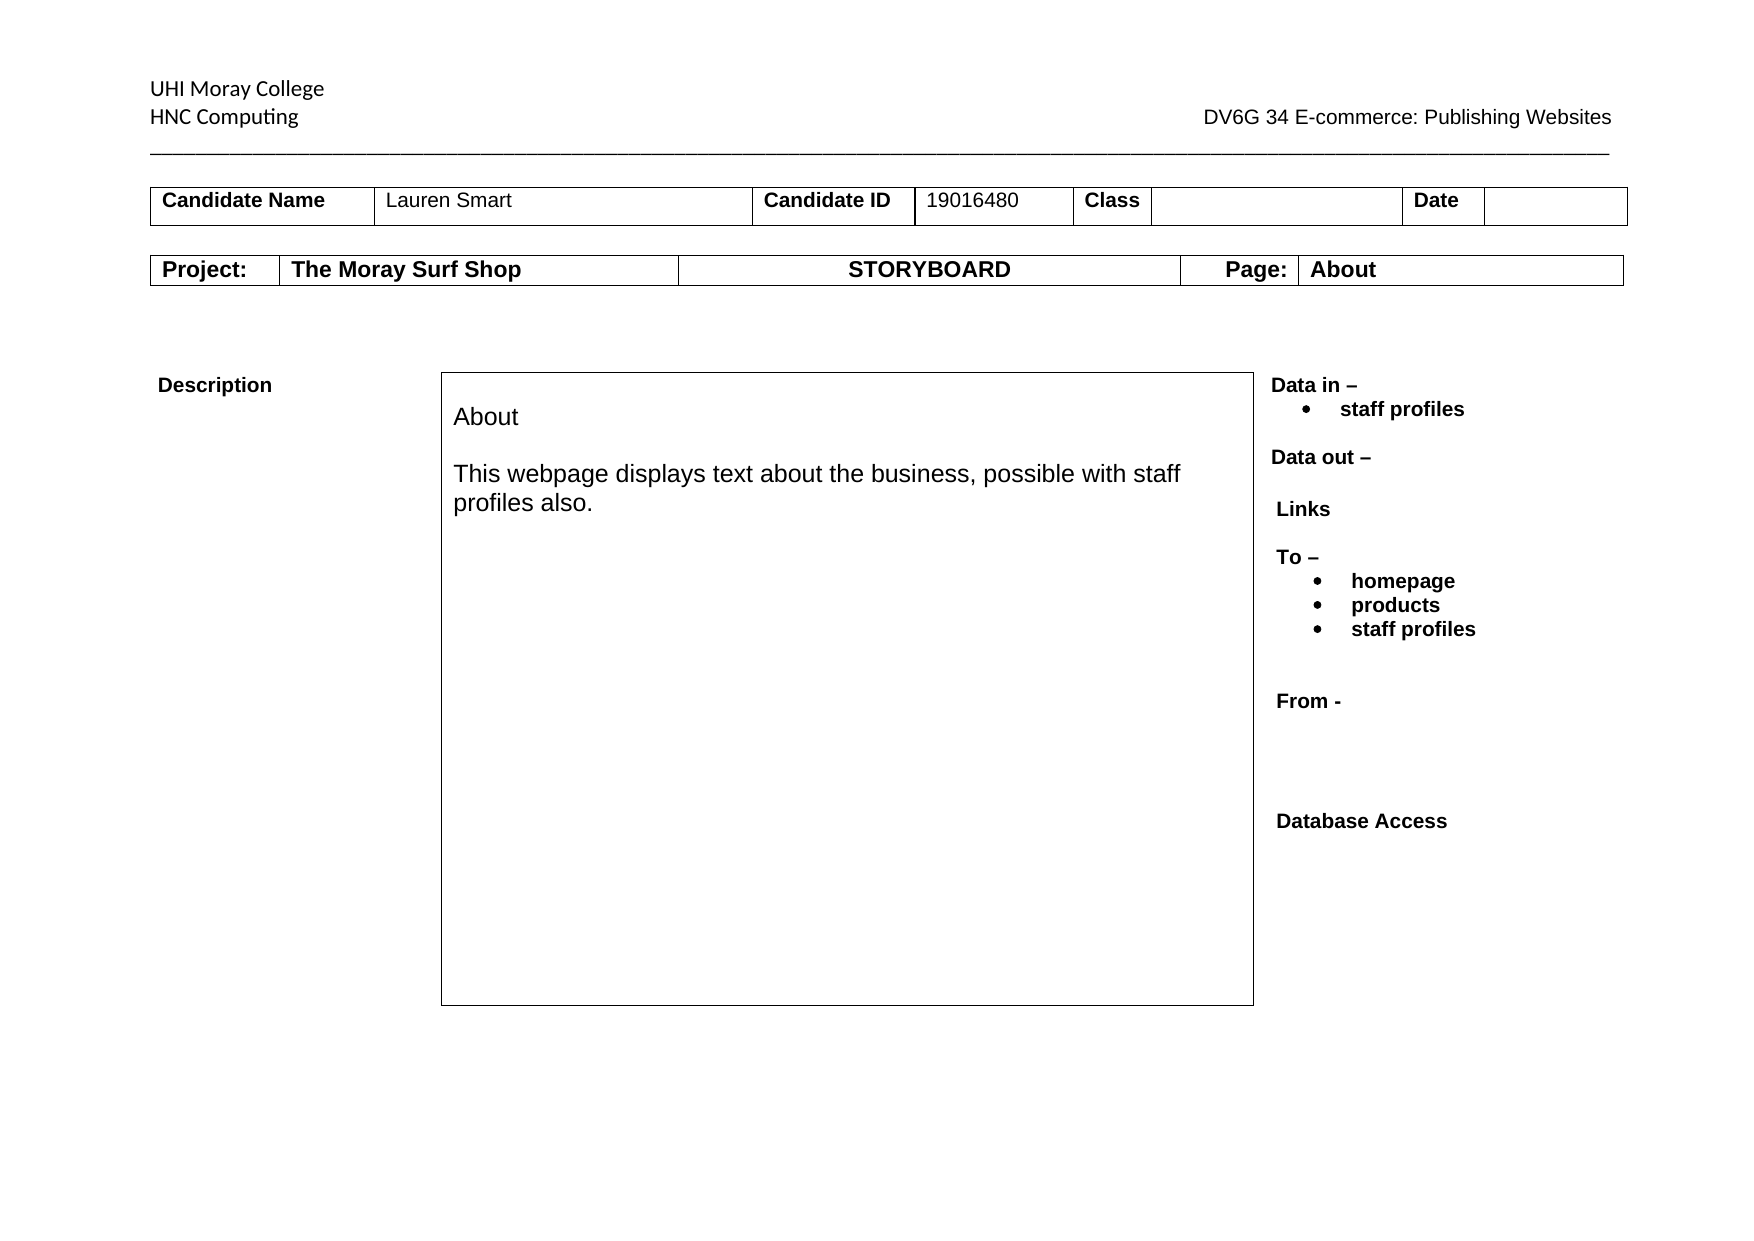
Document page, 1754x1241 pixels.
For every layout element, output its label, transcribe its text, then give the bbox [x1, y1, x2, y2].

table_header Project: [151, 256, 279, 284]
table_header 19016480 [916, 188, 1073, 225]
table_header Candidate Name [151, 188, 374, 225]
table_header Class [1074, 188, 1151, 225]
table_header [1152, 188, 1402, 225]
table_header About This webpage displays text about the business, possible with staff profiles also. [442, 373, 1253, 1005]
table_header Lauren Smart [375, 188, 752, 225]
table_header Date [1403, 188, 1484, 225]
table_header STORYBOARD [679, 256, 1180, 284]
table_header [1485, 188, 1627, 225]
table_header Data in – staff profiles Data out – [1254, 372, 1627, 1005]
table_header Candidate ID [753, 188, 914, 225]
table_header Description [146, 372, 441, 1005]
table_header About [1299, 256, 1623, 284]
table_header Page: [1181, 256, 1298, 284]
table_header The Moray Surf Shop [280, 256, 678, 284]
